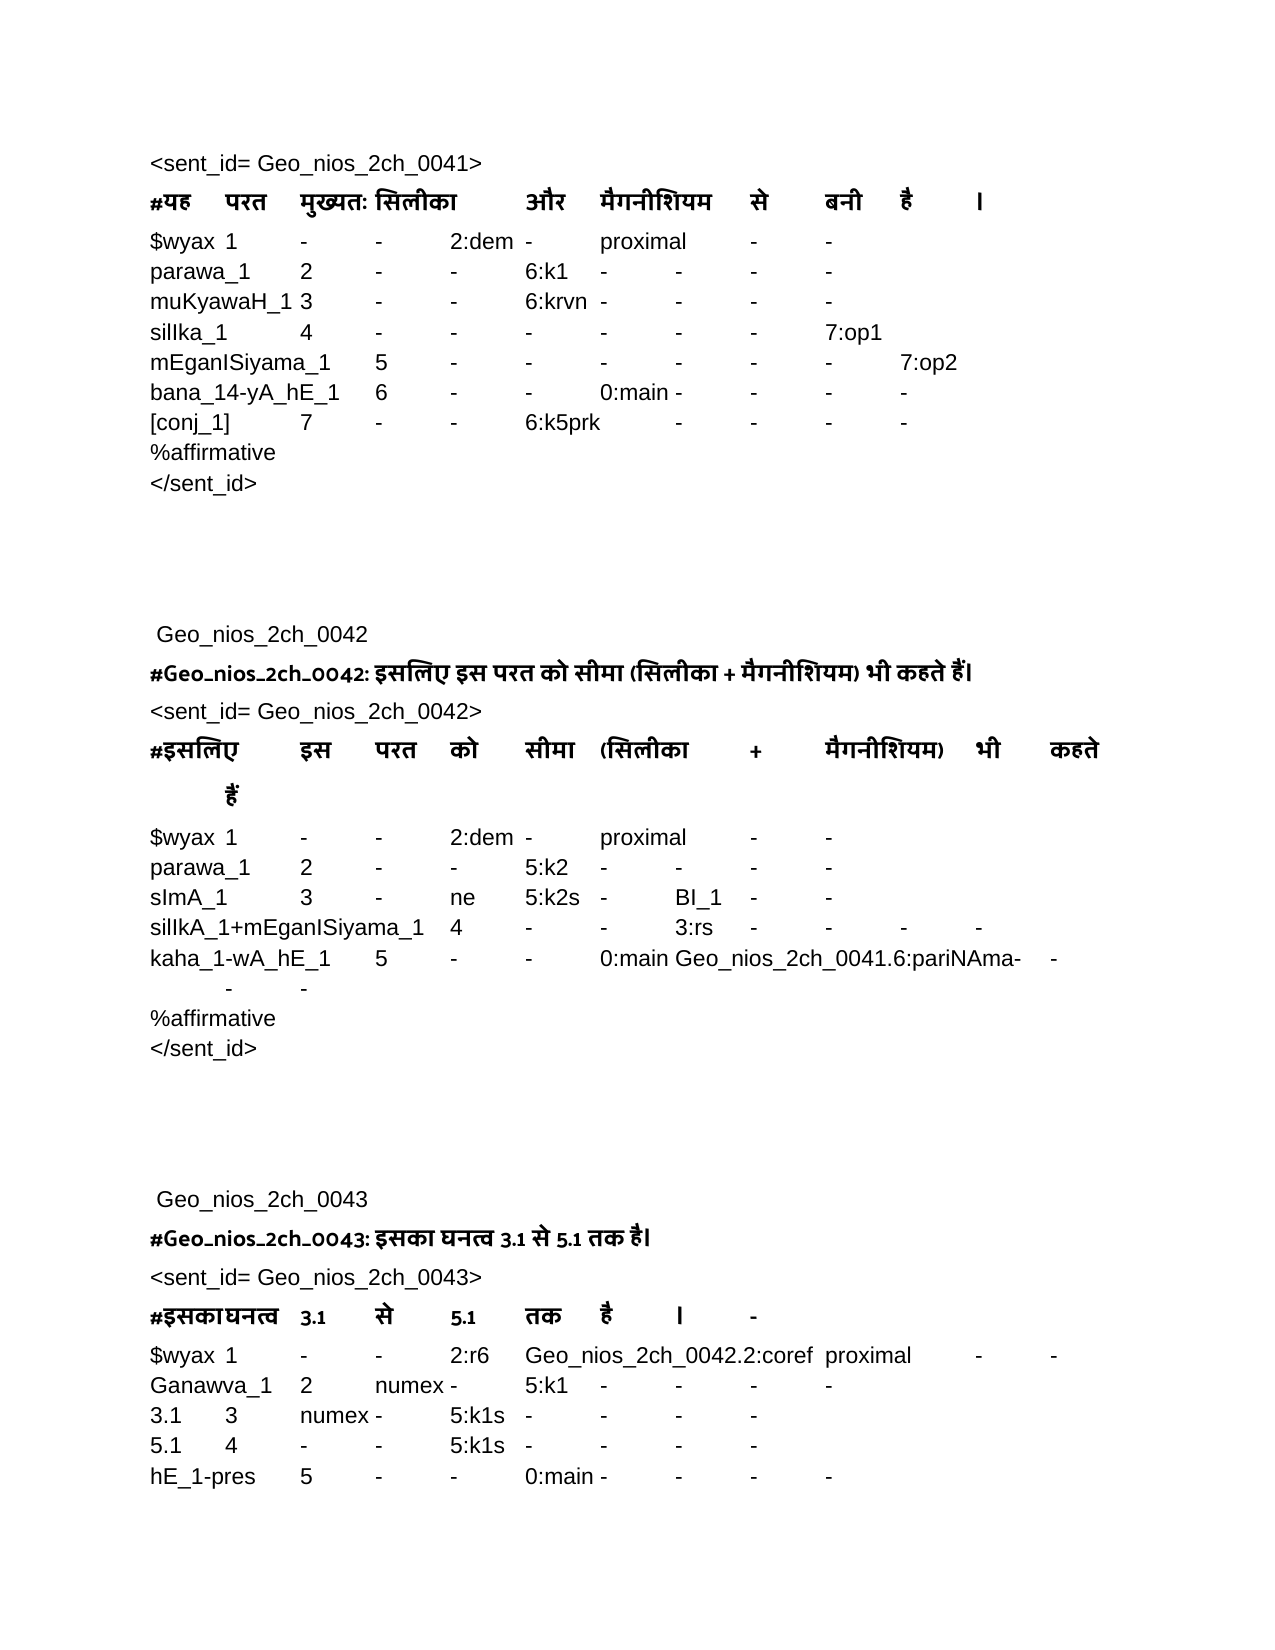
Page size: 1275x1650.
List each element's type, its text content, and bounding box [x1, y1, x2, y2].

text %affirmative [150, 439, 1125, 466]
text silIka_1 4 - - - - - - 7:op1 [150, 318, 1125, 345]
text <sent_id= Geo_nios_2ch_0043> [150, 1264, 1125, 1290]
text $wyax 1 - - 2:dem - proximal - - [150, 824, 1125, 850]
text parawa_1 2 - - 6:k1 - - - - [150, 258, 1125, 284]
text 5.1 4 - - 5:k1s - - - - [150, 1432, 1125, 1459]
text [conj_1] 7 - - 6:k5prk - - - - [150, 409, 1125, 435]
text $wyax 1 - - 2:r6 Geo_nios_2ch_0042.2:coref proximal - - [150, 1342, 1125, 1368]
text </sent_id> [150, 1035, 1125, 1062]
text $wyax 1 - - 2:dem - proximal - - [150, 228, 1125, 254]
text #इसलिए इस परत को सीमा (सिलीका + मैगनीशियम) भी कहते हैं [150, 728, 1125, 818]
text bana_14-yA_hE_1 6 - - 0:main - - - - [150, 379, 1125, 405]
text #Geo_nios_2ch_0042: इसलिए इस परत को सीमा (सिलीका + मैगनीशियम) भी कहते हैं। [150, 651, 1125, 692]
text Geo_nios_2ch_0043 [150, 1186, 1125, 1213]
text #Geo_nios_2ch_0043: इसका घनत्व 3.1 से 5.1 तक है। [150, 1216, 1125, 1258]
text 3.1 3 numex - 5:k1s - - - - [150, 1402, 1125, 1429]
text hE_1-pres 5 - - 0:main - - - - [150, 1463, 1125, 1489]
text Geo_nios_2ch_0042 [150, 621, 1125, 647]
text parawa_1 2 - - 5:k2 - - - - [150, 854, 1125, 880]
text %affirmative [150, 1005, 1125, 1031]
text sImA_1 3 - ne 5:k2s - BI_1 - - [150, 884, 1125, 911]
text #यह परत मुख्यतः सिलीका और मैगनीशियम से बनी है । [150, 180, 1125, 222]
text silIkA_1+mEganISiyama_1 4 - - 3:rs - - - - [150, 914, 1125, 941]
text muKyawaH_1 3 - - 6:krvn - - - - [150, 288, 1125, 314]
text mEganISiyama_1 5 - - - - - - 7:op2 [150, 349, 1125, 375]
text <sent_id= Geo_nios_2ch_0042> [150, 698, 1125, 725]
text </sent_id> [150, 469, 1125, 496]
text kaha_1-wA_hE_1 5 - - 0:main Geo_nios_2ch_0041.6:pariNAma- - - - [150, 944, 1125, 1001]
text <sent_id= Geo_nios_2ch_0041> [150, 150, 1125, 176]
text Ganawva_1 2 numex - 5:k1 - - - - [150, 1372, 1125, 1398]
text #इसका घनत्व 3.1 से 5.1 तक है । - [150, 1294, 1125, 1336]
